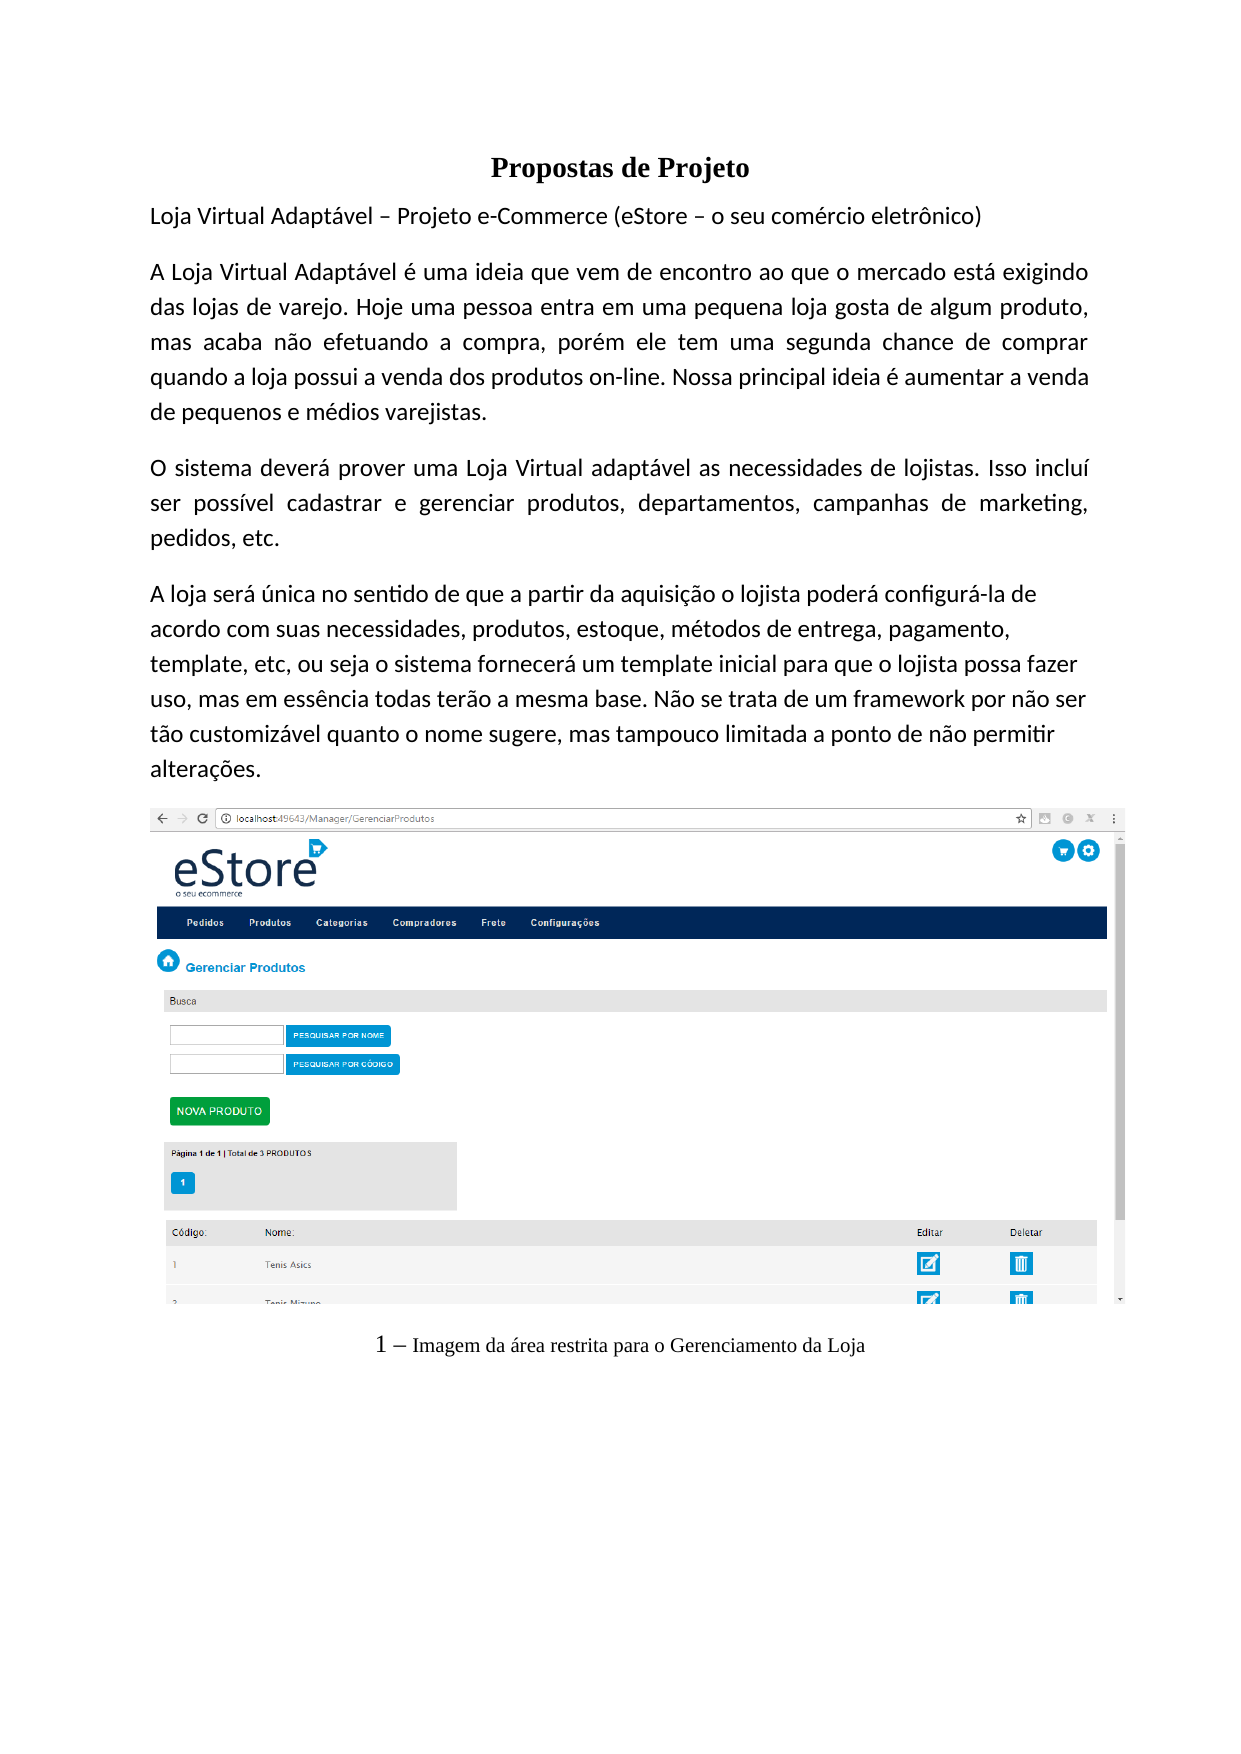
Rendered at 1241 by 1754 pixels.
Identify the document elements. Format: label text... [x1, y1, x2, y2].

picture [1016, 1294, 1026, 1304]
text Loja Virtual Adaptável – Projeto e-Commerce (eStore – o seu comércio eletrônico) [150, 200, 1090, 231]
text O sistema deverá prover uma Loja Virtual adaptável as necessidades de lojistas. Isso incluí ser possível cadastrar e gerenciar produtos, departamentos, campanhas de marketing, pedidos, etc. [150, 452, 1090, 552]
picture [921, 1294, 938, 1304]
picture [150, 808, 1125, 1304]
text A Loja Virtual Adaptável é uma ideia que vem de encontro ao que o mercado está exigindo das lojas de varejo. Hoje uma pessoa entra em uma pequena loja gosta de algum produto, mas acaba não efetuando a compra, porém ele tem uma segunda chance de comprar quando a loja possui a venda dos produtos on-line. Nossa principal ideia é aumentar a venda de pequenos e médios varejistas. [150, 256, 1090, 427]
title Propostas de Projeto [150, 150, 1090, 183]
text 1 – Imagem da área restrita para o Gerenciamento da Loja [150, 1329, 1090, 1358]
text A loja será única no sentido de que a partir da aquisição o lojista poderá configurá-la de acordo com suas necessidades, produtos, estoque, métodos de entrega, pagamento, template, etc, ou seja o sistema fornecerá um template inicial para que o lojista possa fazer uso, mas em essência todas terão a mesma base. Não se trata de um framework por não ser tão customizável quanto o nome sugere, mas tampouco limitada a ponto de não permitir alterações. [150, 578, 1090, 783]
